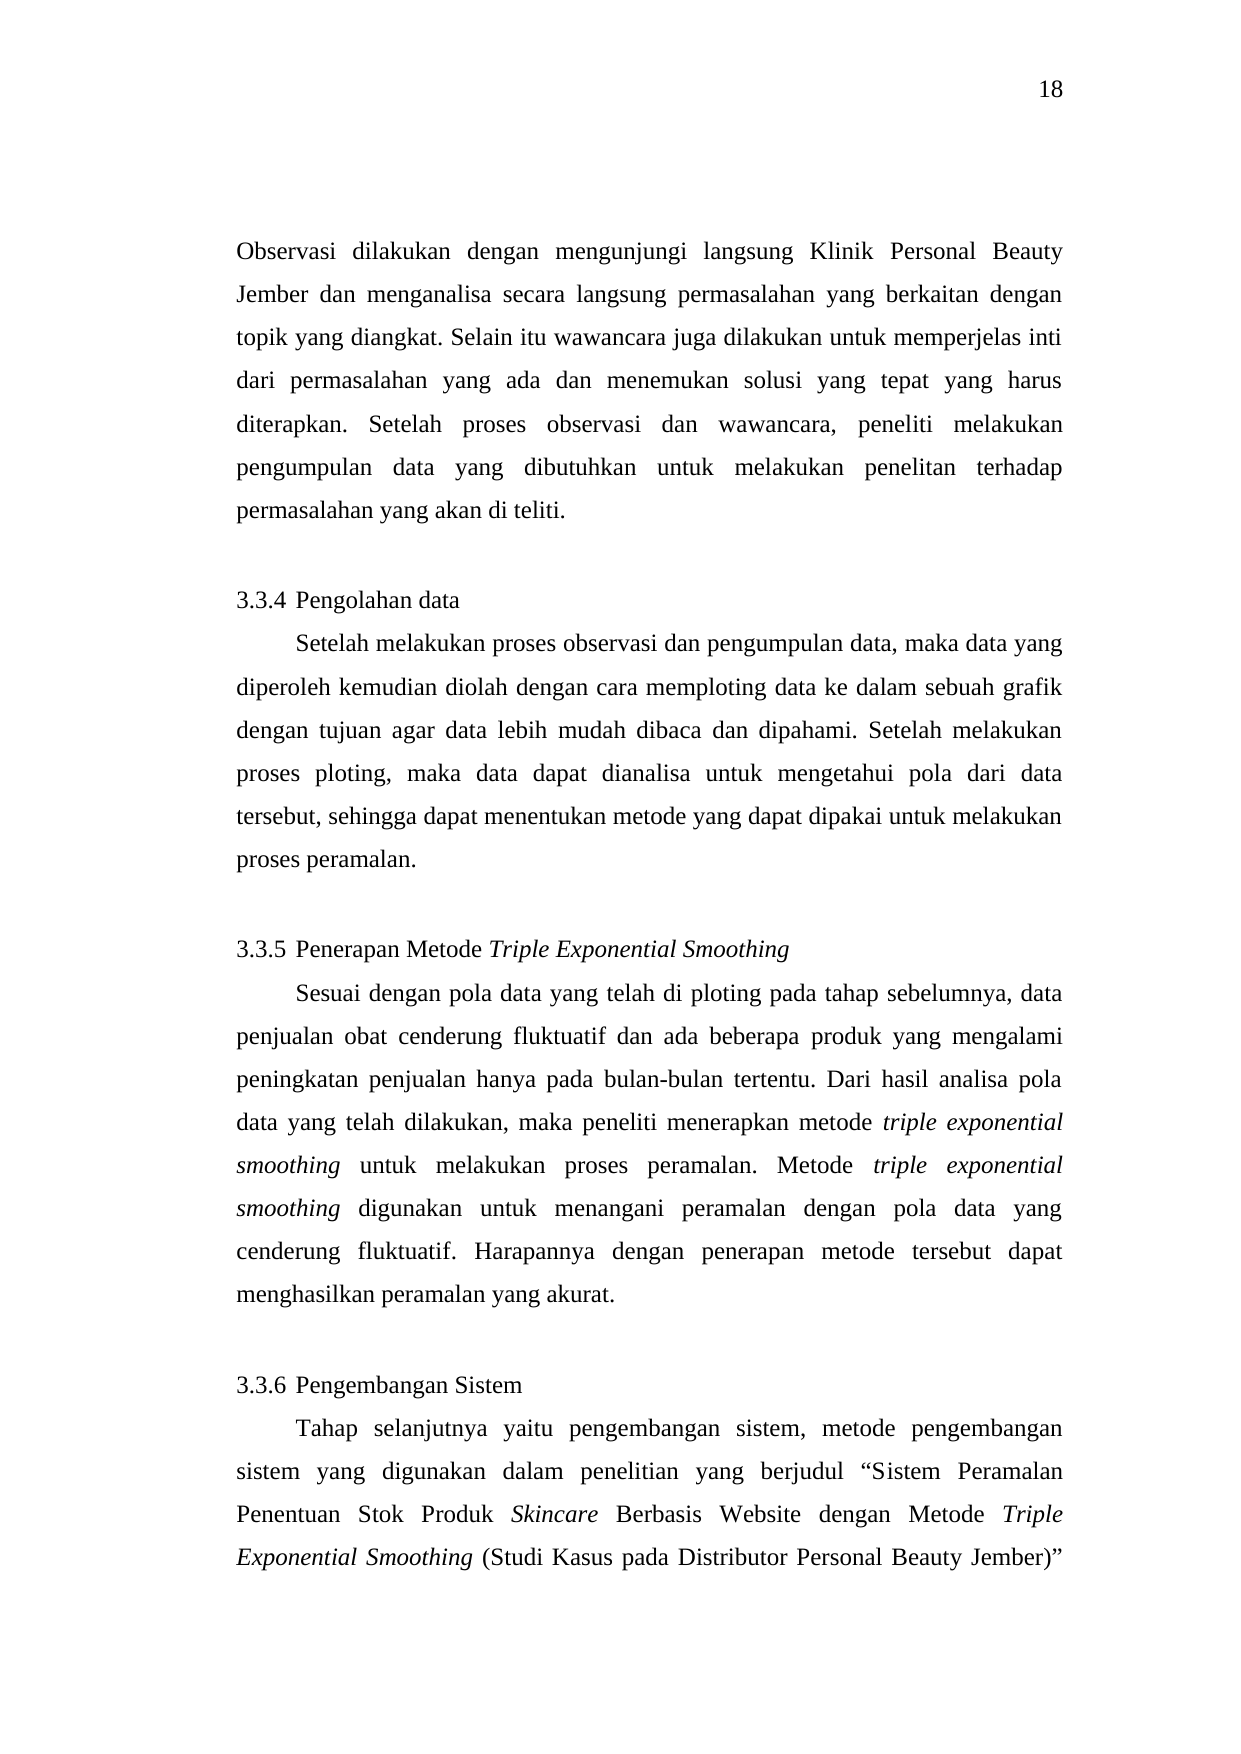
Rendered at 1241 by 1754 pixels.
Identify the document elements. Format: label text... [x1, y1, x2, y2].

text Setelah melakukan proses observasi dan pengumpulan data, maka data yang diperoleh kemudian diolah dengan cara memploting data ke dalam sebuah grafik dengan tujuan agar data lebih mudah dibaca dan dipahami. Setelah melakukan proses ploting, maka data dapat dianalisa untuk mengetahui pola dari data tersebut, sehingga dapat menentukan metode yang dapat dipakai untuk melakukan proses peramalan. [236, 628, 1063, 873]
list Pengolahan data [236, 585, 1063, 614]
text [236, 236, 1063, 524]
text Sesuai dengan pola data yang telah di ploting pada tahap sebelumnya, data penjualan obat cenderung fluktuatif dan ada beberapa produk yang mengalami peningkatan penjualan hanya pada bulan-bulan tertentu. Dari hasil analisa pola data yang telah dilakukan, maka peneliti menerapkan metode triple exponential smoothing untuk melakukan proses peramalan. Metode triple exponential smoothing digunakan untuk menangani peramalan dengan pola data yang cenderung fluktuatif. Harapannya dengan penerapan metode tersebut dapat menghasilkan peramalan yang akurat. [236, 978, 1063, 1308]
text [236, 1413, 1063, 1571]
list Penerapan Metode Triple Exponential Smoothing [236, 934, 1063, 963]
list Pengembangan Sistem [236, 1370, 1063, 1399]
